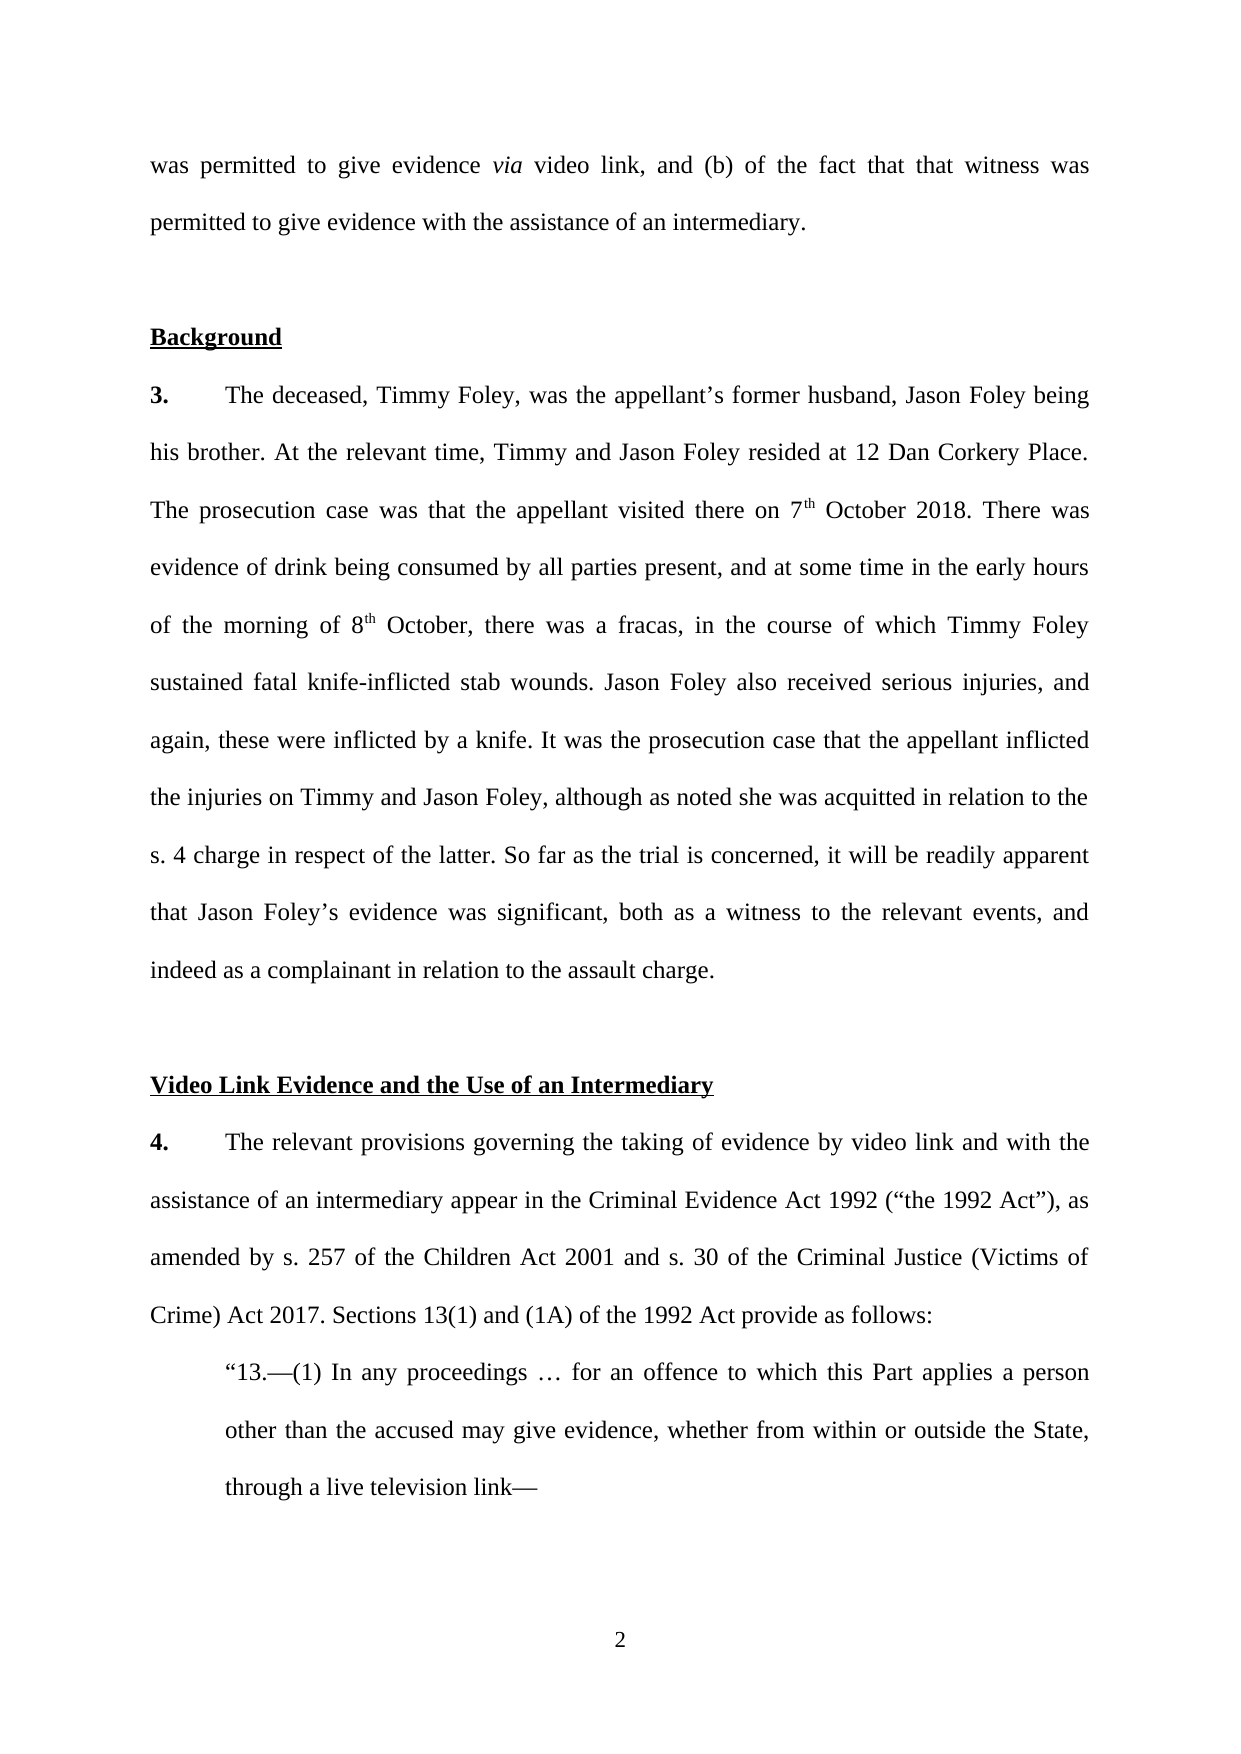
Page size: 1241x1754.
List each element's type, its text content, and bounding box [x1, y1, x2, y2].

list The relevant provisions governing the taking of evidence by video link and with the assistance of an intermediary appear in the Criminal Evidence Act 1992 (“the 1992 Act”), as amended by s. 257 of the Children Act 2001 and s. 30 of the Criminal Justice (Victims of Crime) Act 2017. Sections 13(1) and (1A) of the 1992 Act provide as follows: [150, 1127, 1090, 1329]
list Video Link Evidence and the Use of an Intermediary [150, 1070, 1090, 1099]
list The deceased, Timmy Foley, was the appellant’s former husband, Jason Foley being his brother. At the relevant time, Timmy and Jason Foley resided at 12 Dan Corkery Place. The prosecution case was that the appellant visited there on 7th October 2018. There was evidence of drink being consumed by all parties present, and at some time in the early hours of the morning of 8th October, there was a fracas, in the course of which Timmy Foley sustained fatal knife-inflicted stab wounds. Jason Foley also received serious injuries, and again, these were inflicted by a knife. It was the prosecution case that the appellant inflicted the injuries on Timmy and Jason Foley, although as noted she was acquitted in relation to the s. 4 charge in respect of the latter. So far as the trial is concerned, it will be readily apparent that Jason Foley’s evidence was significant, both as a witness to the relevant events, and indeed as a complainant in relation to the assault charge. [150, 380, 1090, 984]
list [150, 150, 1090, 236]
list Background [150, 322, 1090, 351]
list “13.—(1) In any proceedings … for an offence to which this Part applies a person other than the accused may give evidence, whether from within or outside the State, through a live television link— [225, 1357, 1090, 1501]
